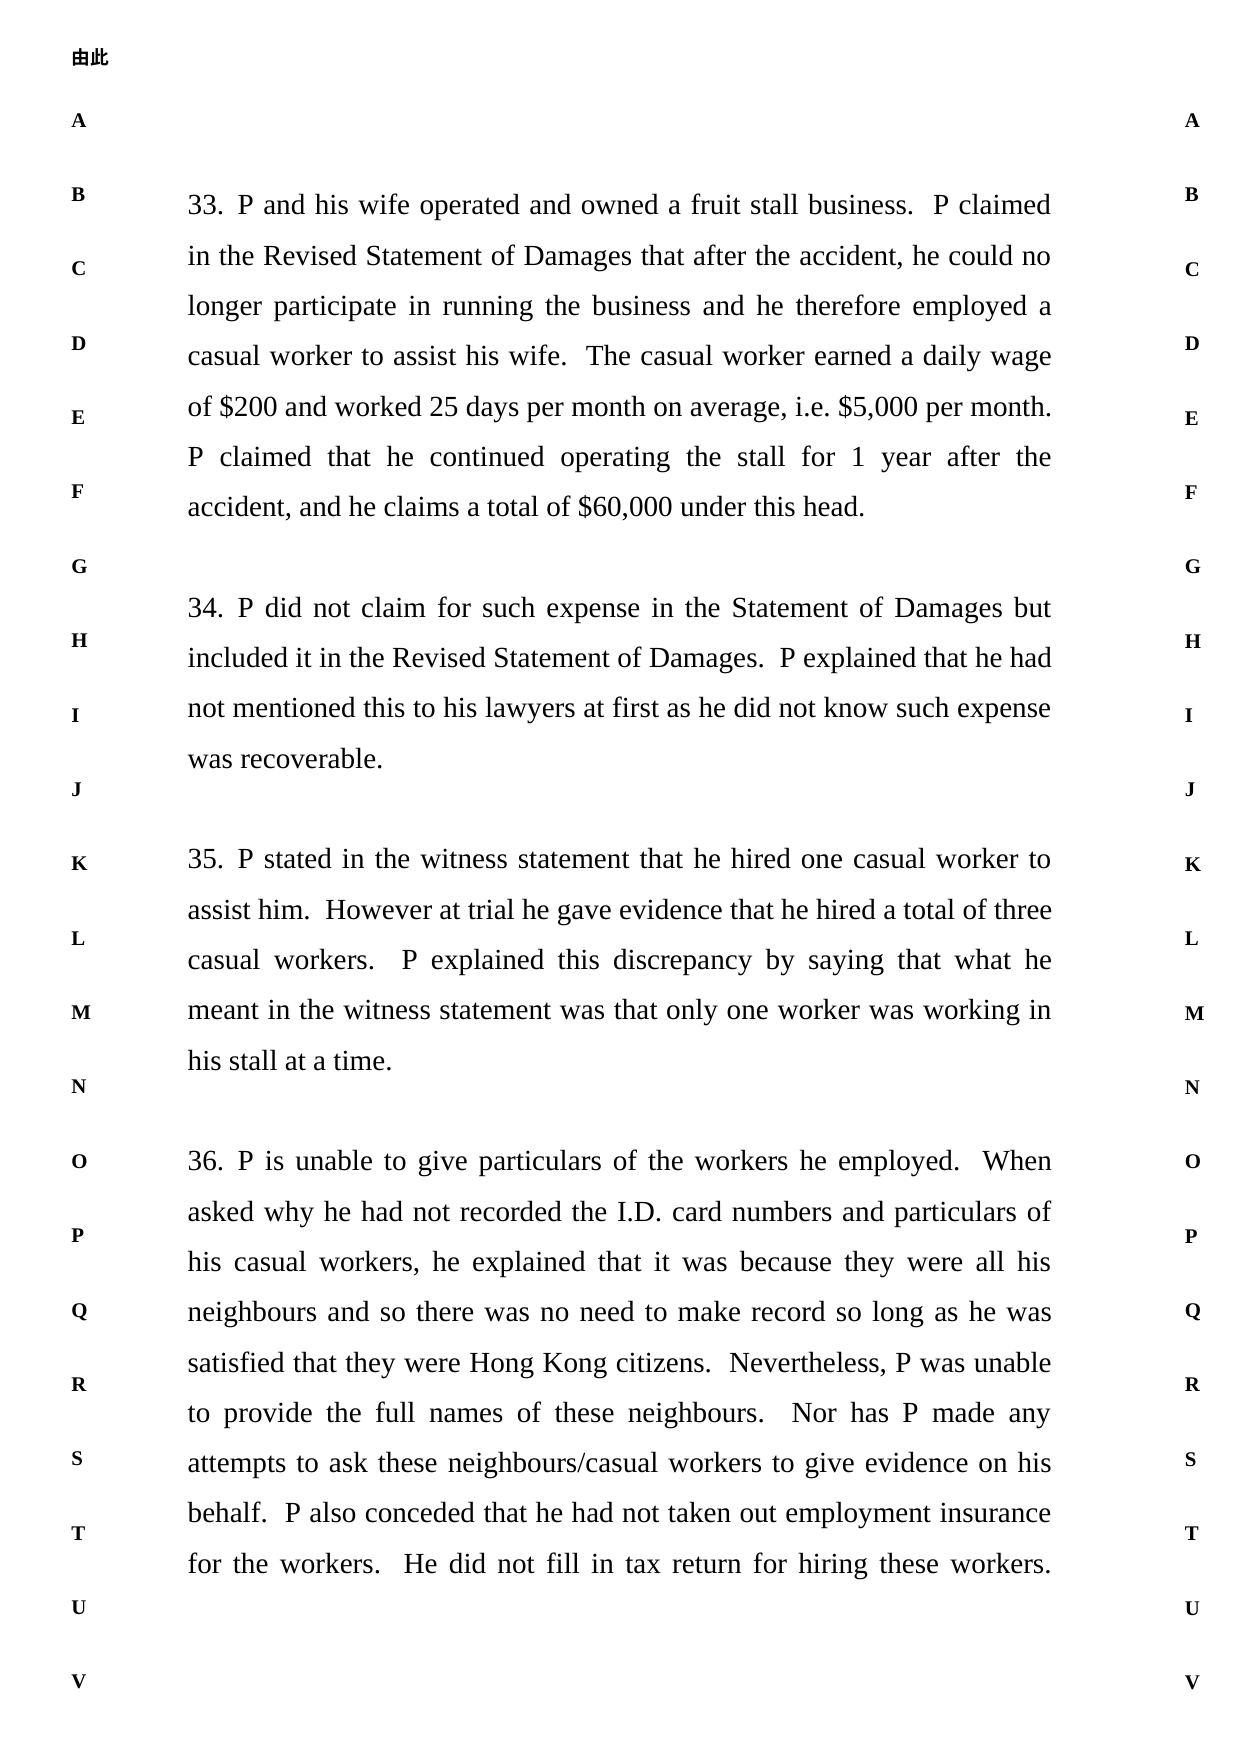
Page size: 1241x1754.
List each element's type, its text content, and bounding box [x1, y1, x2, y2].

list P did not claim for such expense in the Statement of Damages but included it in the Revised Statement of Damages. P explained that he had not mentioned this to his lawyers at first as he did not know such expense was recoverable. [187, 590, 1053, 774]
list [187, 1143, 1053, 1579]
list P and his wife operated and owned a fruit stall business. P claimed in the Revised Statement of Damages that after the accident, he could no longer participate in running the business and he therefore employed a casual worker to assist his wife. The casual worker earned a daily wage of $200 and worked 25 days per month on average, i.e. $5,000 per month. P claimed that he continued operating the stall for 1 year after the accident, and he claims a total of $60,000 under this head. [187, 187, 1053, 523]
list P stated in the witness statement that he hired one casual worker to assist him. However at trial he gave evidence that he hired a total of three casual workers. P explained this discrepancy by saying that what he meant in the witness statement was that only one worker was working in his stall at a time. [187, 842, 1053, 1076]
